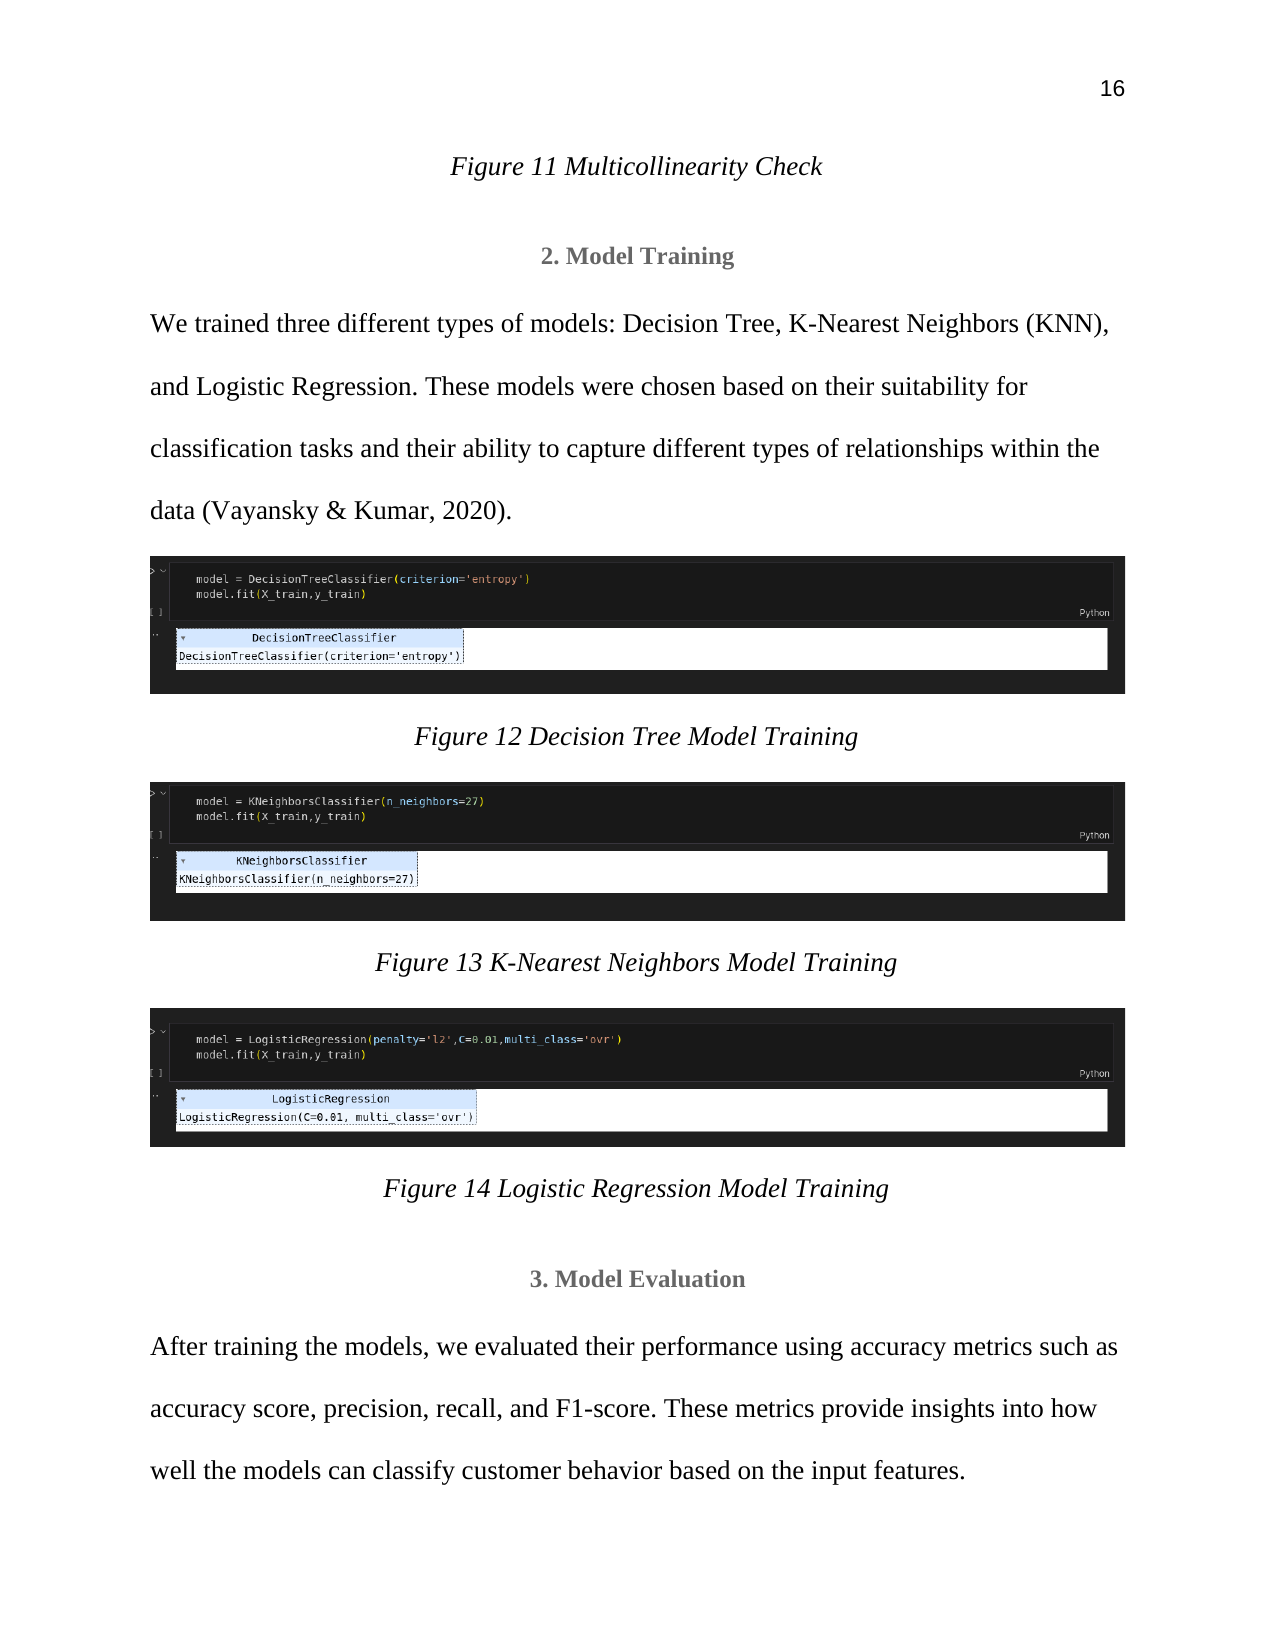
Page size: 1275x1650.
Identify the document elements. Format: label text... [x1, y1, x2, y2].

text Figure 14 Logistic Regression Model Training [150, 1173, 1125, 1204]
text We trained three different types of models: Decision Tree, K-Nearest Neighbors (KNN), and Logistic Regression. These models were chosen based on their suitability for classification tasks and their ability to capture different types of relationships within the data (Vayansky & Kumar, 2020). [150, 307, 1125, 525]
subtitle 3. Model Evaluation [150, 1264, 1125, 1293]
text After training the models, we evaluated their performance using accuracy metrics such as accuracy score, precision, recall, and F1-score. These metrics provide insights into how well the models can classify customer behavior based on the input features. [150, 1330, 1125, 1486]
picture [150, 1008, 1125, 1147]
picture [150, 782, 1125, 921]
text Figure 11 Multicollinearity Check [150, 150, 1125, 181]
text Figure 13 K-Nearest Neighbors Model Training [150, 946, 1125, 978]
picture [150, 556, 1125, 694]
subtitle 2. Model Training [150, 241, 1125, 270]
text Figure 12 Decision Tree Model Training [150, 720, 1125, 751]
